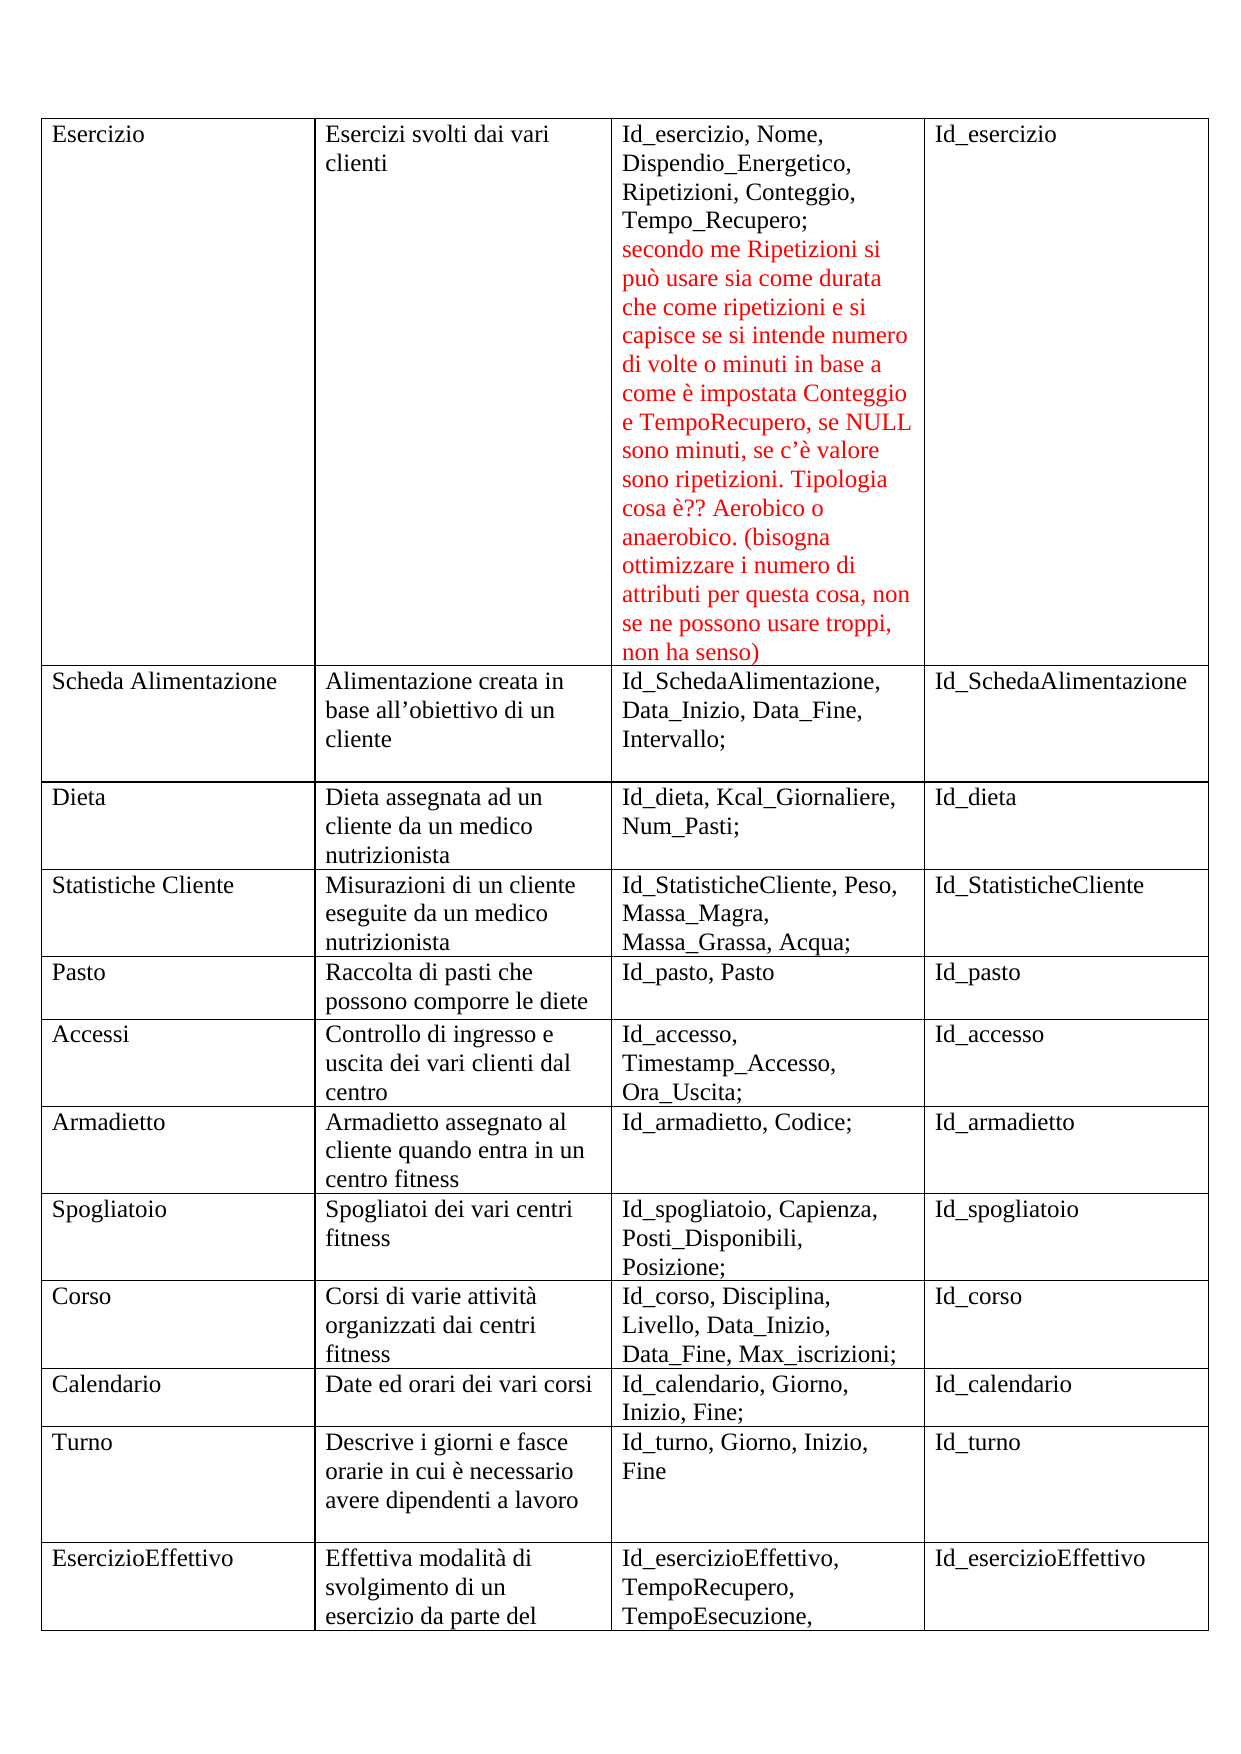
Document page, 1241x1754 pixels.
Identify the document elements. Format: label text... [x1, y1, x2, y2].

table_cell Armadietto [42, 1107, 314, 1193]
table_cell Id_dieta, Kcal_Giornaliere, Num_Pasti; [612, 783, 924, 869]
table_cell Scheda Alimentazione [42, 666, 314, 781]
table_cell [612, 1543, 924, 1629]
table_cell Id_calendario, Giorno, Inizio, Fine; [612, 1369, 924, 1426]
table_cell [316, 1543, 611, 1629]
table_cell Id_spogliatoio [925, 1194, 1208, 1280]
table_cell Spogliatoio [42, 1194, 314, 1280]
table_cell Id_StatisticheCliente, Peso, Massa_Magra, Massa_Grassa, Acqua; [612, 870, 924, 956]
table_cell Id_armadietto, Codice; [612, 1107, 924, 1193]
table_cell Id_accesso, Timestamp_Accesso, Ora_Uscita; [612, 1020, 924, 1106]
table_cell Statistiche Cliente [42, 870, 314, 956]
table_cell Id_pasto [925, 957, 1208, 1018]
table_cell Corso [42, 1281, 314, 1368]
table_cell Esercizi svolti dai vari clienti [316, 119, 611, 665]
table_cell Turno [42, 1427, 314, 1542]
table_cell Raccolta di pasti che possono comporre le diete [316, 957, 611, 1018]
table_cell Id_esercizio [925, 119, 1208, 665]
table_cell Id_spogliatoio, Capienza, Posti_Disponibili, Posizione; [612, 1194, 924, 1280]
table_cell Accessi [42, 1020, 314, 1106]
table_cell Date ed orari dei vari corsi [316, 1369, 611, 1426]
table_cell Id_calendario [925, 1369, 1208, 1426]
table_cell Id_armadietto [925, 1107, 1208, 1193]
table_cell Dieta assegnata ad un cliente da un medico nutrizionista [316, 783, 611, 869]
table_cell Controllo di ingresso e uscita dei vari clienti dal centro [316, 1020, 611, 1106]
table_cell Misurazioni di un cliente eseguite da un medico nutrizionista [316, 870, 611, 956]
table_cell Id_corso, Disciplina, Livello, Data_Inizio, Data_Fine, Max_iscrizioni; [612, 1281, 924, 1368]
table_cell Calendario [42, 1369, 314, 1426]
table_cell Esercizio [42, 119, 314, 665]
table_cell EsercizioEffettivo [42, 1543, 314, 1629]
table_cell Id_dieta [925, 783, 1208, 869]
table_cell Id_corso [925, 1281, 1208, 1368]
table_cell Corsi di varie attività organizzati dai centri fitness [316, 1281, 611, 1368]
table_cell Id_pasto, Pasto [612, 957, 924, 1018]
table_cell Pasto [42, 957, 314, 1018]
table_cell Dieta [42, 783, 314, 869]
table_cell Id_SchedaAlimentazione, Data_Inizio, Data_Fine, Intervallo; [612, 666, 924, 781]
table_cell Spogliatoi dei vari centri fitness [316, 1194, 611, 1280]
table_cell Id_turno, Giorno, Inizio, Fine [612, 1427, 924, 1542]
table_cell Id_turno [925, 1427, 1208, 1542]
table_cell Id_SchedaAlimentazione [925, 666, 1208, 781]
table_cell Alimentazione creata in base all’obiettivo di un cliente [316, 666, 611, 781]
table_cell Descrive i giorni e fasce orarie in cui è necessario avere dipendenti a lavoro [316, 1427, 611, 1542]
table_cell Id_esercizio, Nome, Dispendio_Energetico, Ripetizioni, Conteggio, Tempo_Recupero; secondo me Ripetizioni si può usare sia come durata che come ripetizioni e si capisce se si intende numero di volte o minuti in base a come è impostata Conteggio e TempoRecupero, se NULL sono minuti, se c’è valore sono ripetizioni. Tipologia cosa è?? Aerobico o anaerobico. (bisogna ottimizzare i numero di attributi per questa cosa, non se ne possono usare troppi, non ha senso) [612, 119, 924, 665]
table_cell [925, 1543, 1208, 1629]
table_cell Armadietto assegnato al cliente quando entra in un centro fitness [316, 1107, 611, 1193]
table_cell Id_StatisticheCliente [925, 870, 1208, 956]
table_cell Id_accesso [925, 1020, 1208, 1106]
